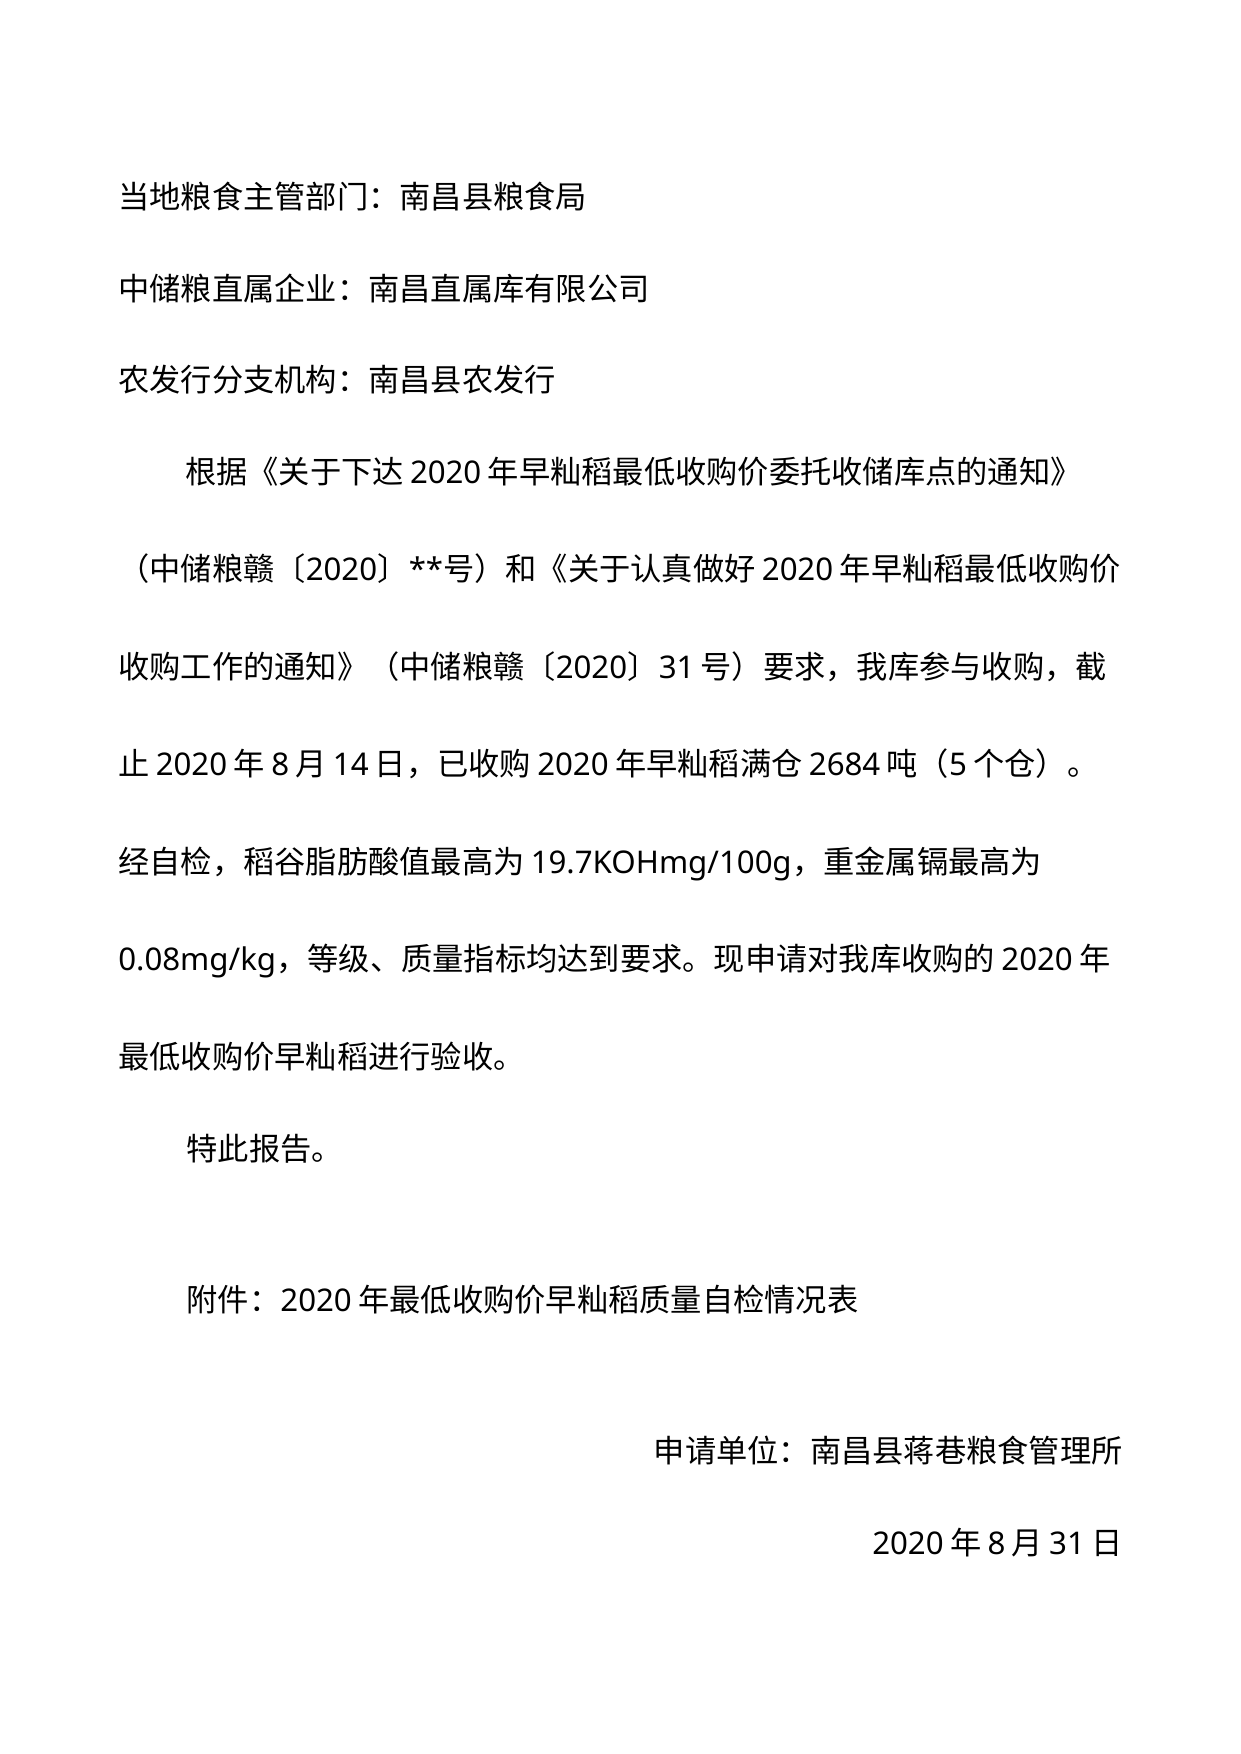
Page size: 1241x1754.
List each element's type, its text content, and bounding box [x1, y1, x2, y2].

text 2020年8月31日 [118, 1508, 1122, 1573]
text 农发行分支机构：南昌县农发行 [118, 346, 1122, 411]
text 特此报告。 [118, 1114, 1122, 1179]
text 当地粮食主管部门：南昌县粮食局 [118, 162, 1122, 227]
text 根据《关于下达2020年早籼稻最低收购价委托收储库点的通知》（中储粮赣〔2020〕**号）和《关于认真做好2020年早籼稻最低收购价收购工作的通知》（中储粮赣〔2020〕31号）要求，我库参与收购，截止2020年8月14日，已收购2020年早籼稻满仓2684吨（5个仓）。经自检，稻谷脂肪酸值最高为19.7KOHmg/100g，重金属镉最高为0.08mg/kg，等级、质量指标均达到要求。现申请对我库收购的2020年最低收购价早籼稻进行验收。 [118, 437, 1122, 1087]
text 中储粮直属企业：南昌直属库有限公司 [118, 254, 1122, 319]
text 附件：2020年最低收购价早籼稻质量自检情况表 [118, 1265, 1122, 1330]
text 申请单位：南昌县蒋巷粮食管理所 [118, 1416, 1122, 1481]
